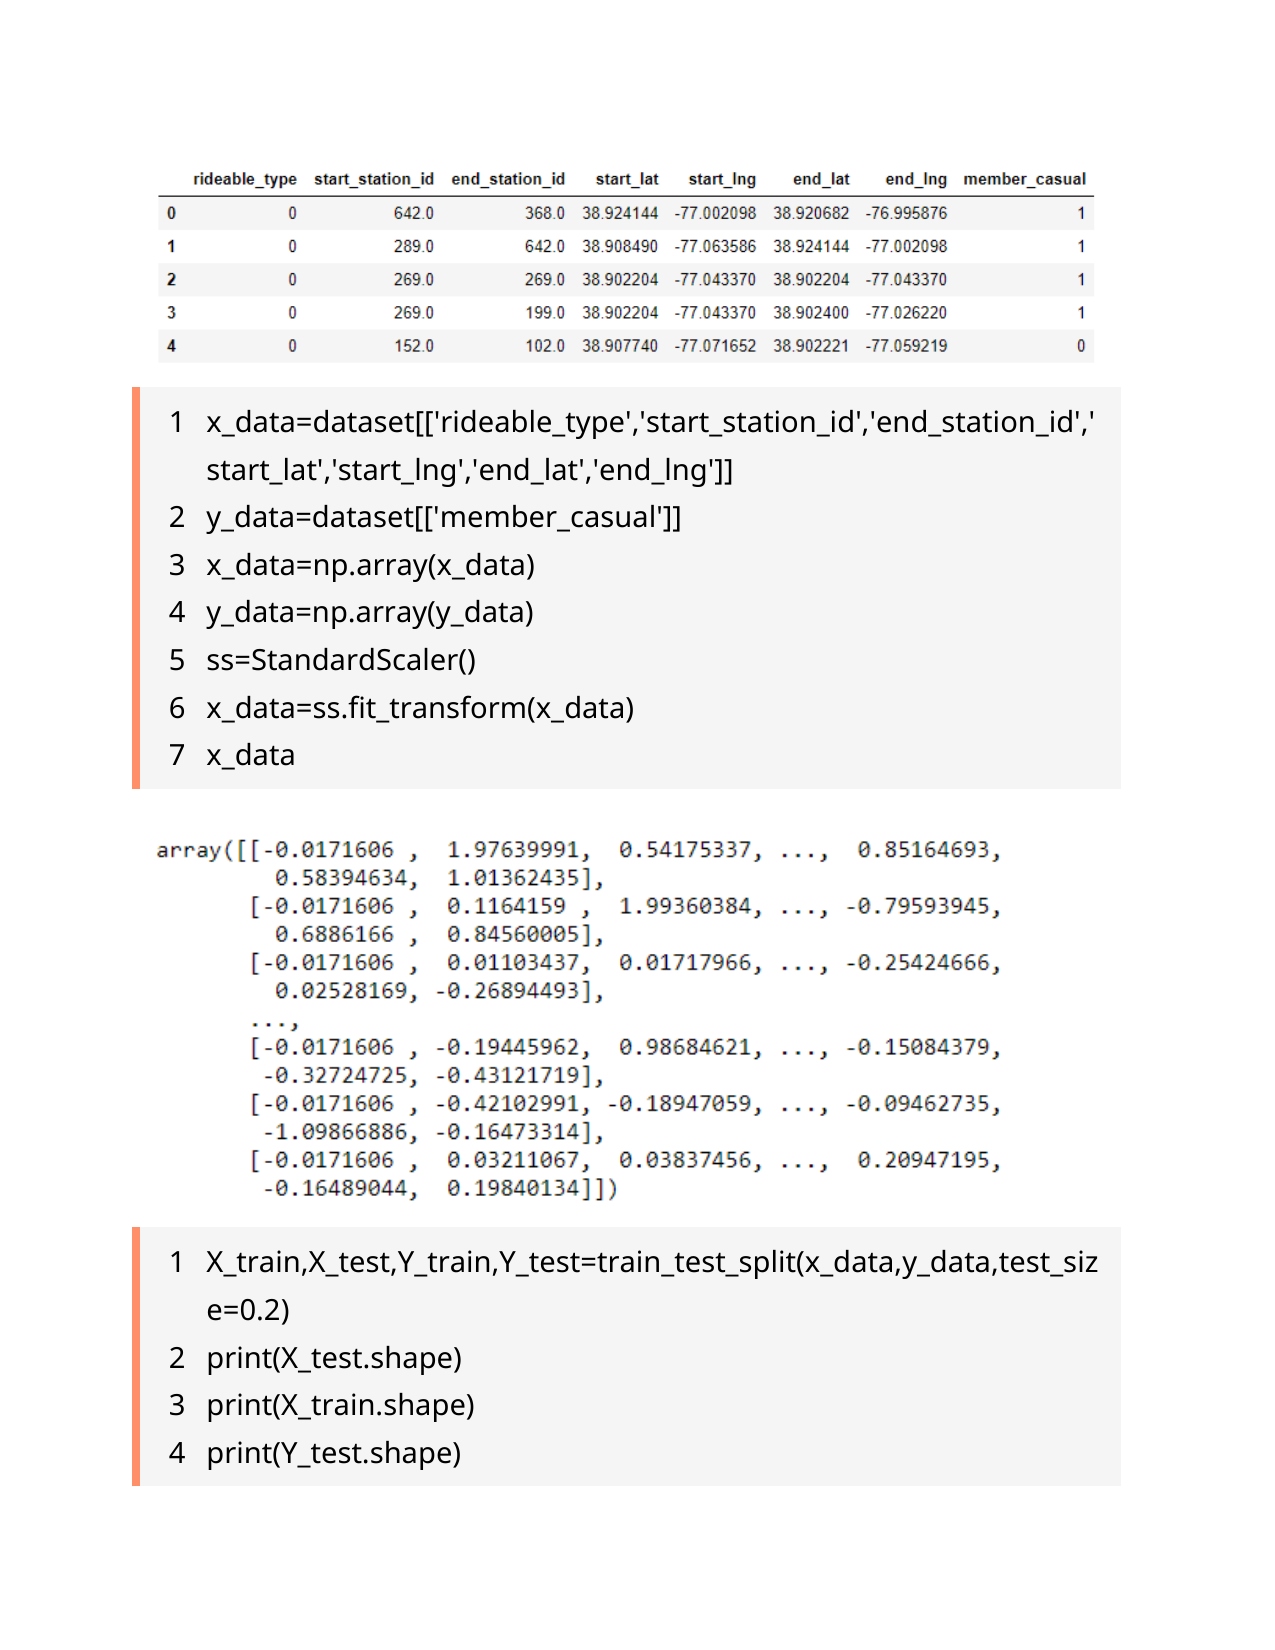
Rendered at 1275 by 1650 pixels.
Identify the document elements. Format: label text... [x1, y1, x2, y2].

list x_data=dataset[['rideable_type','start_station_id','end_station_id','start_lat','start_lng','end_lat','end_lng']] [140, 387, 1121, 482]
list X_train,X_test,Y_train,Y_test=train_test_split(x_data,y_data,test_size=0.2) [140, 1227, 1121, 1322]
list y_data=dataset[['member_casual']] [140, 482, 1121, 529]
picture [150, 150, 1125, 380]
list y_data=np.array(y_data) [140, 577, 1121, 625]
list ss=StandardScaler() [140, 625, 1121, 672]
list print(X_train.shape) [140, 1370, 1121, 1418]
list x_data=ss.fit_transform(x_data) [140, 672, 1121, 720]
list print(Y_test.shape) [140, 1418, 1121, 1486]
picture [150, 837, 1096, 1221]
list x_data=np.array(x_data) [140, 529, 1121, 577]
list x_data [140, 720, 1121, 789]
list print(X_test.shape) [140, 1322, 1121, 1370]
